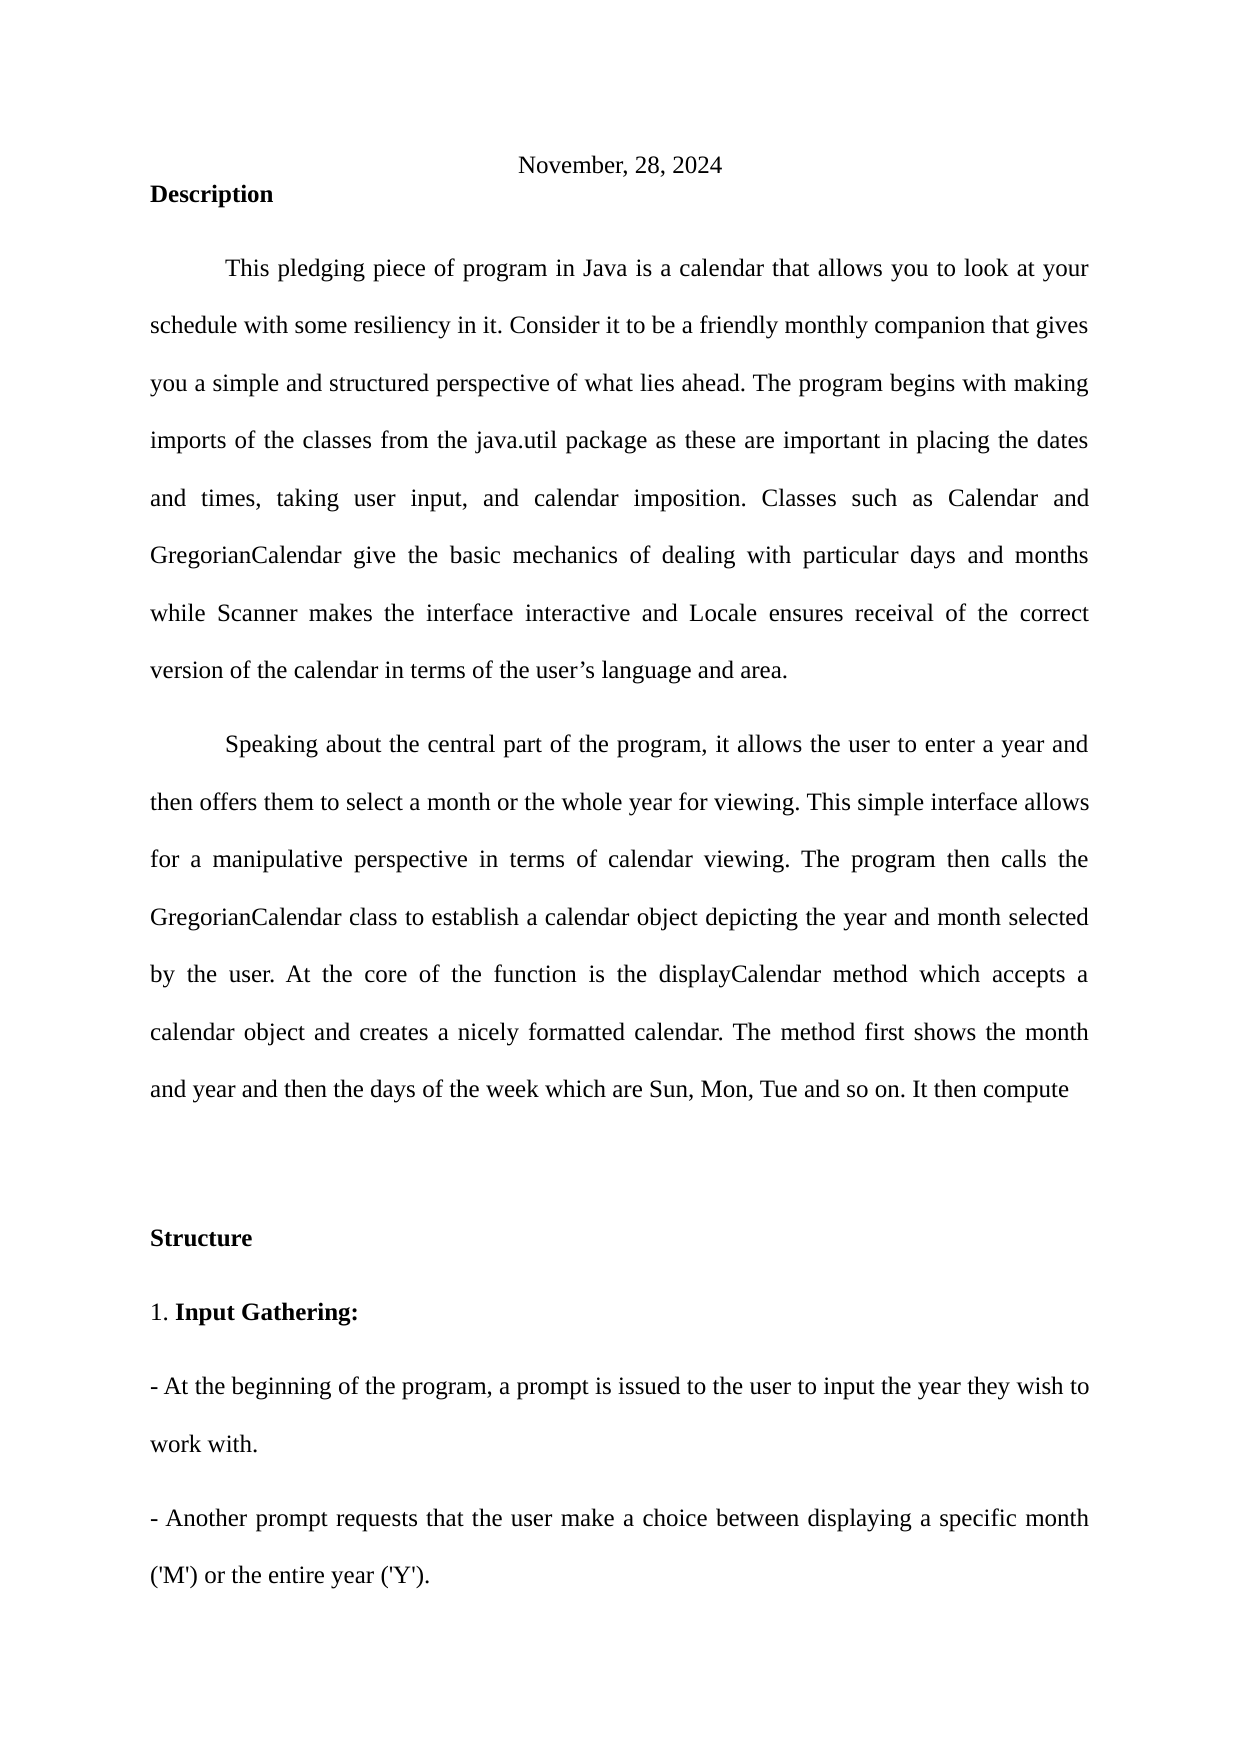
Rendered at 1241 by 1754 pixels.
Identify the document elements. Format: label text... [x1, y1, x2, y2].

text Speaking about the central part of the program, it allows the user to enter a year and then offers them to select a month or the whole year for viewing. This simple interface allows for a manipulative perspective in terms of calendar viewing. The program then calls the GregorianCalendar class to establish a calendar object depicting the year and month selected by the user. At the core of the function is the displayCalendar method which accepts a calendar object and creates a nicely formatted calendar. The method first shows the month and year and then the days of the week which are Sun, Mon, Tue and so on. It then compute [150, 729, 1090, 1103]
text Description [150, 179, 1090, 207]
text This pledging piece of program in Java is a calendar that allows you to look at your schedule with some resiliency in it. Consider it to be a friendly monthly companion that gives you a simple and structured perspective of what lies ahead. The program begins with making imports of the classes from the java.util package as these are important in placing the dates and times, taking user input, and calendar imposition. Classes such as Calendar and GregorianCalendar give the basic mechanics of dealing with particular days and months while Scanner makes the interface interactive and Locale ensures receival of the correct version of the calendar in terms of the user’s language and area. [150, 253, 1090, 684]
text - At the beginning of the program, a prompt is issued to the user to input the year they wish to work with. [150, 1371, 1090, 1457]
text 1. Input Gathering: [150, 1297, 1090, 1326]
text - Another prompt requests that the user make a choice between displaying a specific month ('M') or the entire year ('Y'). [150, 1503, 1090, 1589]
text Structure [150, 1223, 1090, 1252]
text November, 28, 2024 [150, 150, 1090, 179]
